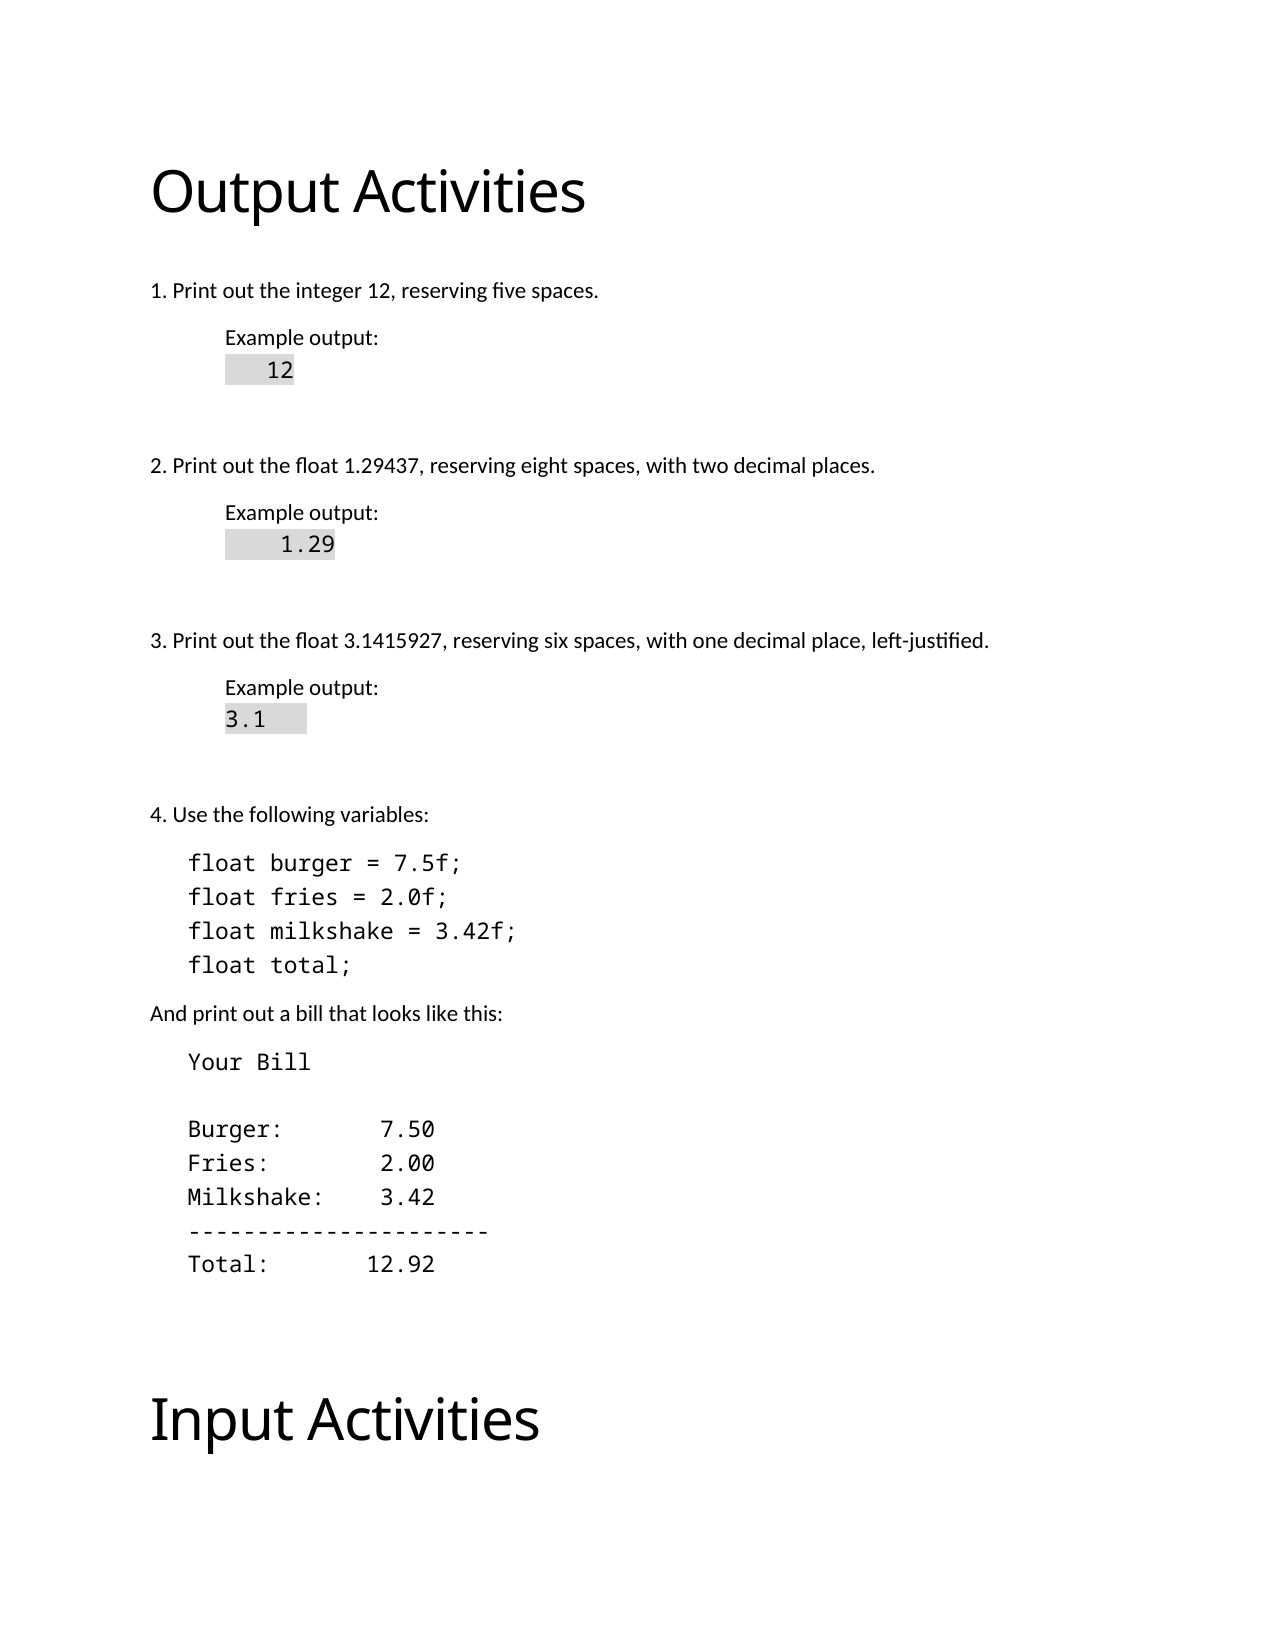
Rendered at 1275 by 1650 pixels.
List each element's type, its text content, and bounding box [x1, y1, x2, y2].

text 2. Print out the float 1.29437, reserving eight spaces, with two decimal places. [150, 451, 1125, 479]
text Example output: 1.29 [225, 498, 1125, 560]
title Input Activities [150, 1378, 1125, 1458]
text float fries = 2.0f; [187, 881, 1125, 912]
text 1. Print out the integer 12, reserving five spaces. [150, 276, 1125, 304]
text float burger = 7.5f; [187, 847, 1125, 878]
text float total; [187, 948, 1125, 980]
text Your Bill [187, 1046, 1125, 1077]
text And print out a bill that looks like this: [150, 999, 1125, 1027]
text Fries: 2.00 [187, 1147, 1125, 1178]
text Burger: 7.50 [187, 1113, 1125, 1144]
text Example output: 3.1 1 [225, 673, 1125, 734]
text 3. Print out the float 3.1415927, reserving six spaces, with one decimal place, left-justified. [150, 626, 1125, 654]
text Example output: 12 [225, 323, 1125, 385]
text Total: 12.92 [187, 1248, 1125, 1279]
title Output Activities [150, 150, 1125, 229]
text ---------------------- [187, 1214, 1125, 1246]
text Milkshake: 3.42 [187, 1181, 1125, 1212]
text float milkshake = 3.42f; [187, 915, 1125, 946]
text 4. Use the following variables: [150, 800, 1125, 828]
